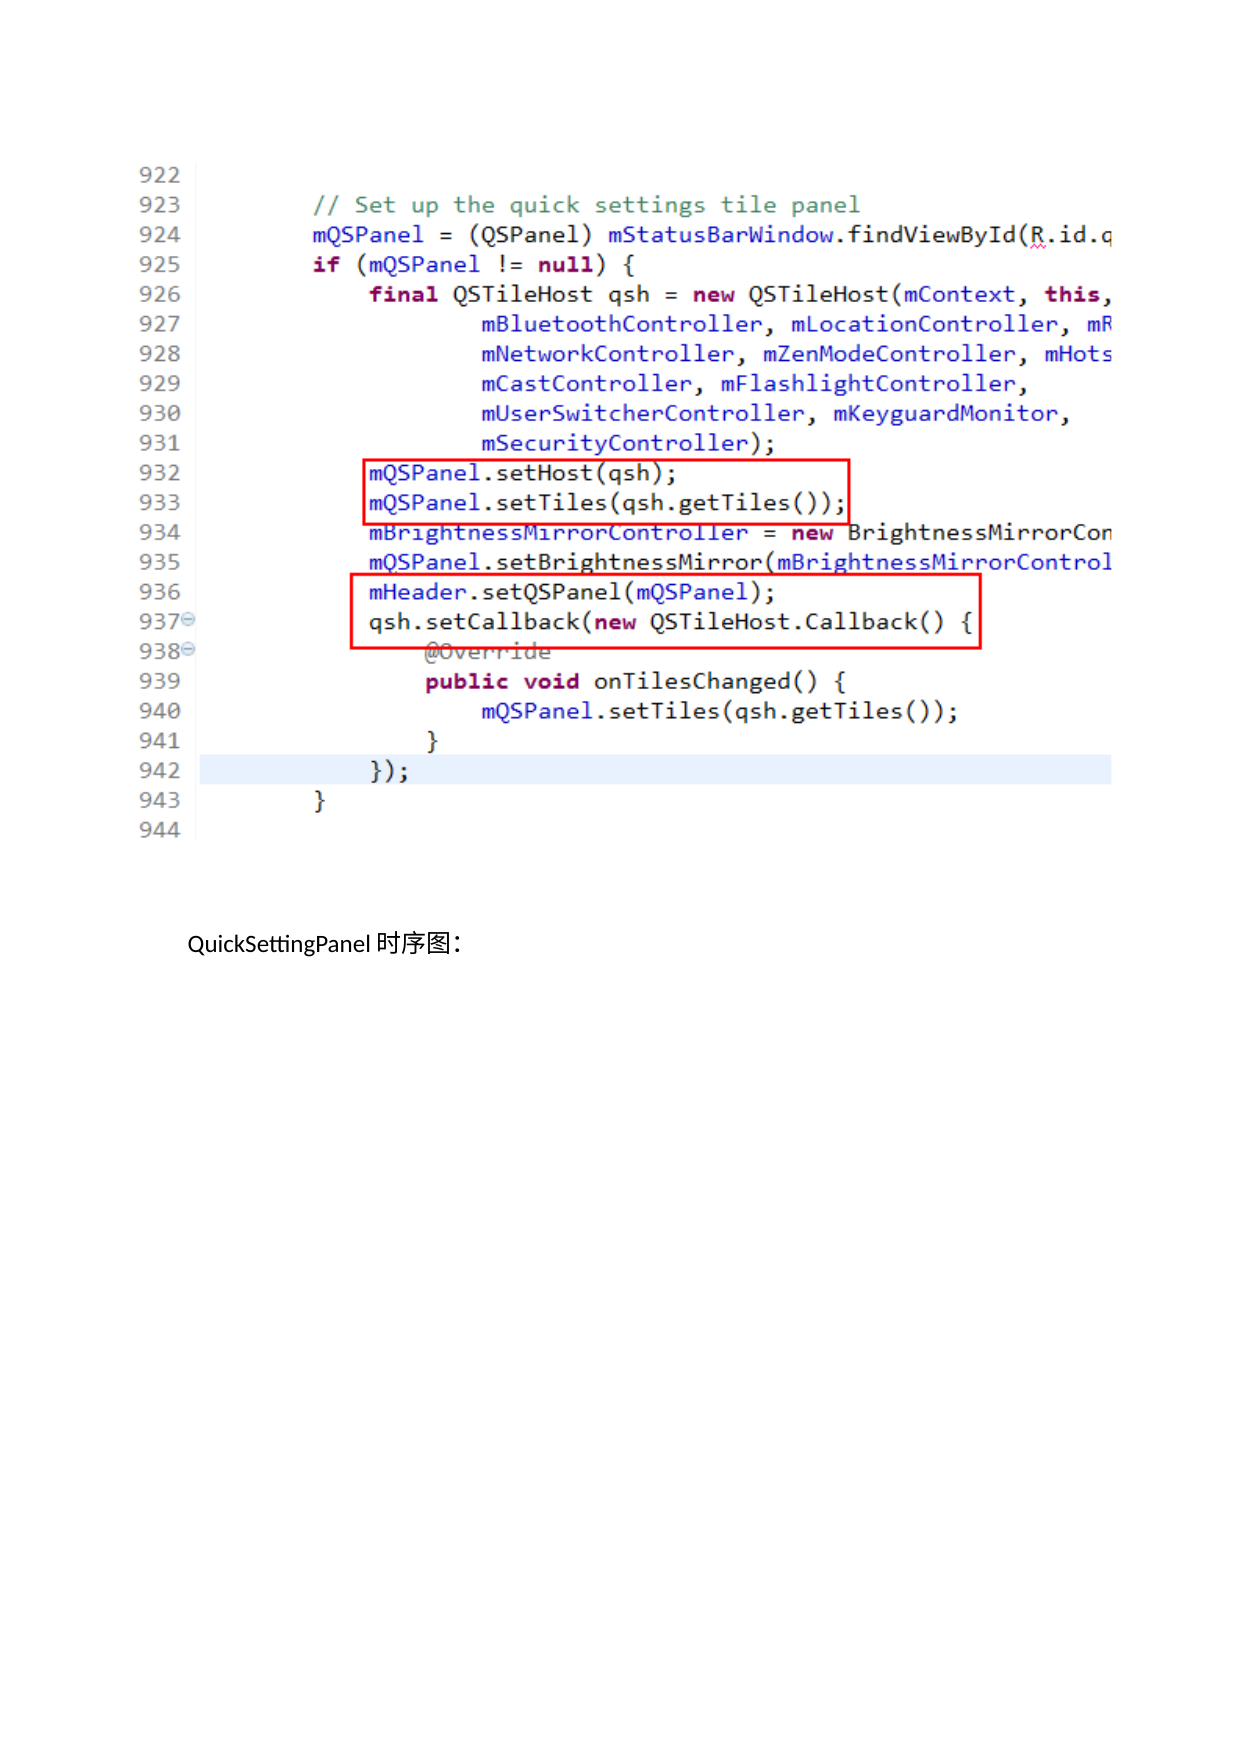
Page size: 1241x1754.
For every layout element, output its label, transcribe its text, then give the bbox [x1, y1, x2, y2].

picture [128, 162, 1112, 841]
text QuickSettingPanel时序图： [187, 909, 1053, 974]
